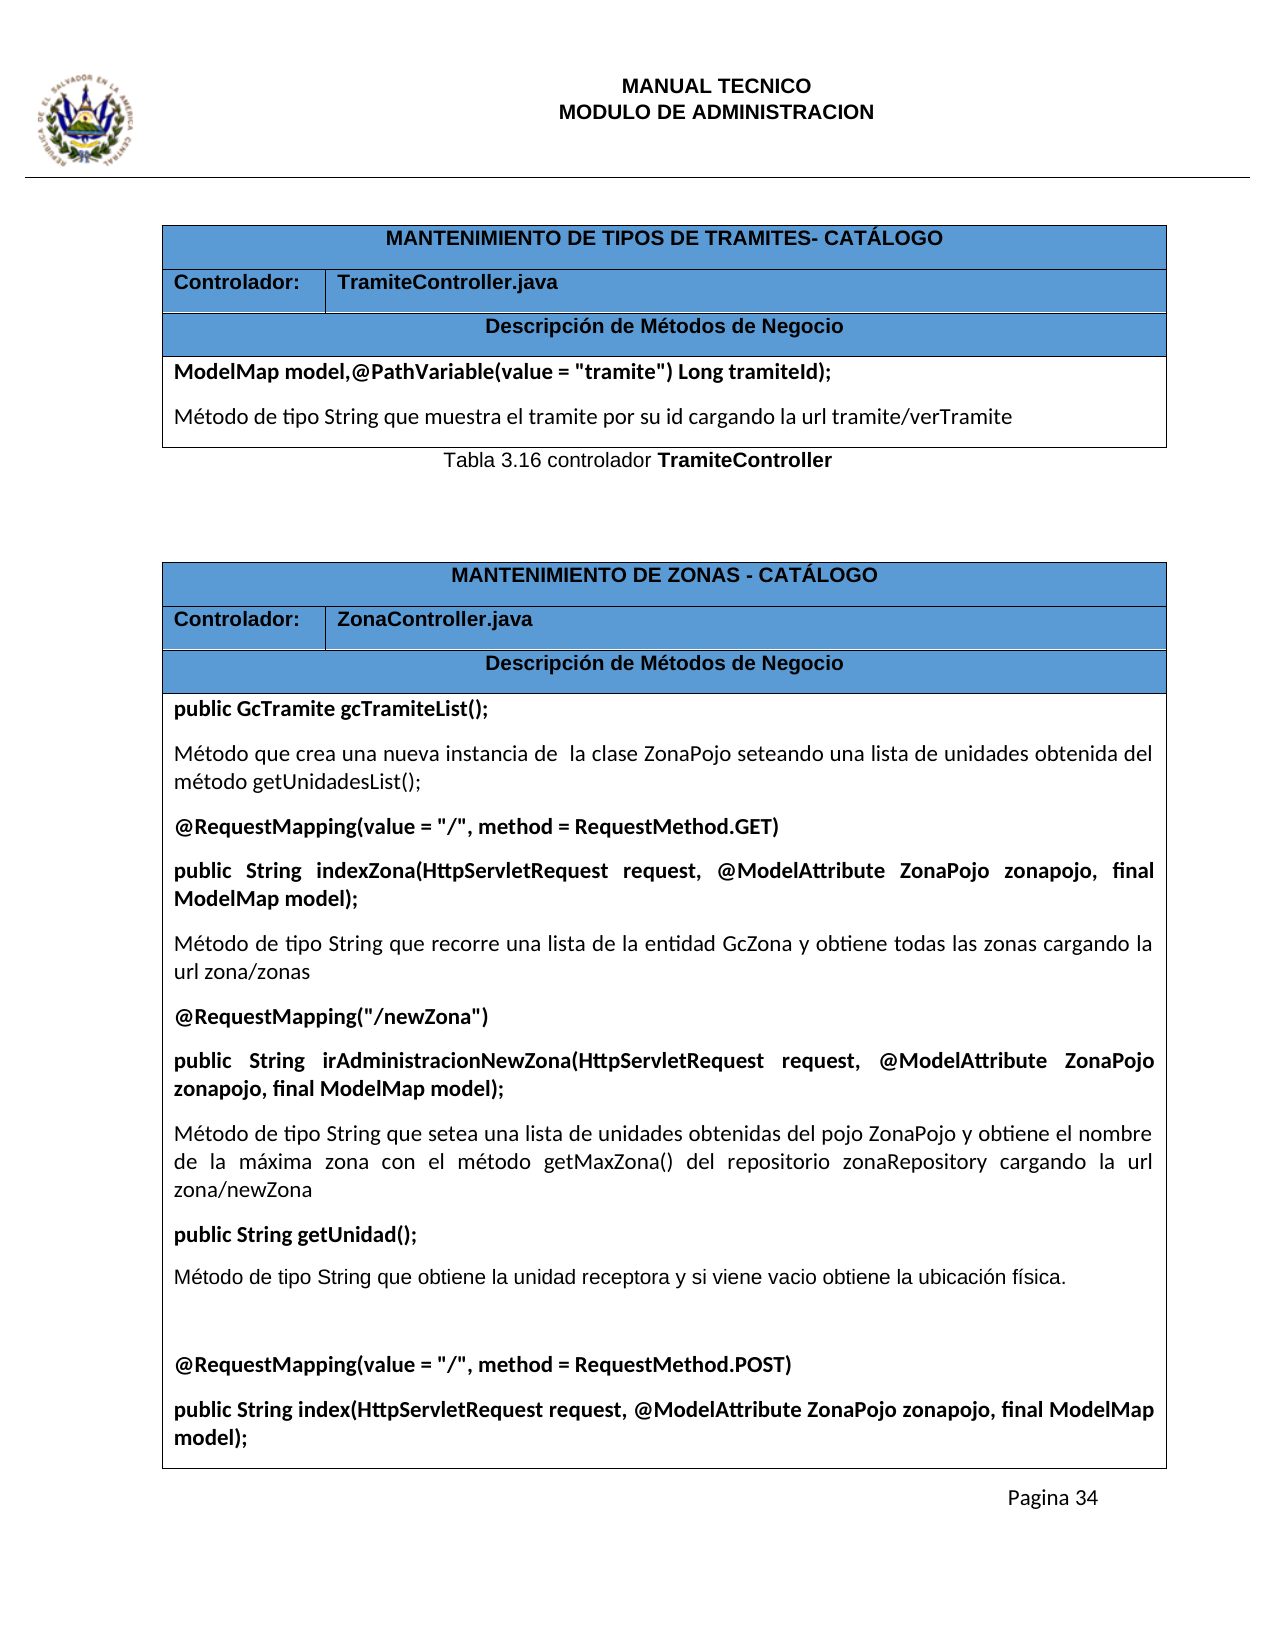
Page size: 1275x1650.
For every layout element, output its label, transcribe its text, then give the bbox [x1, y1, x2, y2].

table_cell Controlador: [163, 270, 325, 312]
table_cell Descripción de Métodos de Negocio [163, 651, 1166, 693]
picture [34, 73, 137, 168]
table_header MANTENIMIENTO DE TIPOS DE TRAMITES- CATÁLOGO [163, 226, 1166, 269]
table_cell TramiteController.java [326, 270, 1166, 312]
table_cell Descripción de Métodos de Negocio [163, 314, 1166, 356]
list Tabla 3.16 controlador TramiteController [177, 448, 1098, 472]
table_header MANTENIMIENTO DE ZONAS - CATÁLOGO [163, 563, 1166, 606]
table_cell ZonaController.java [326, 607, 1166, 649]
table_cell Controlador: [163, 607, 325, 649]
